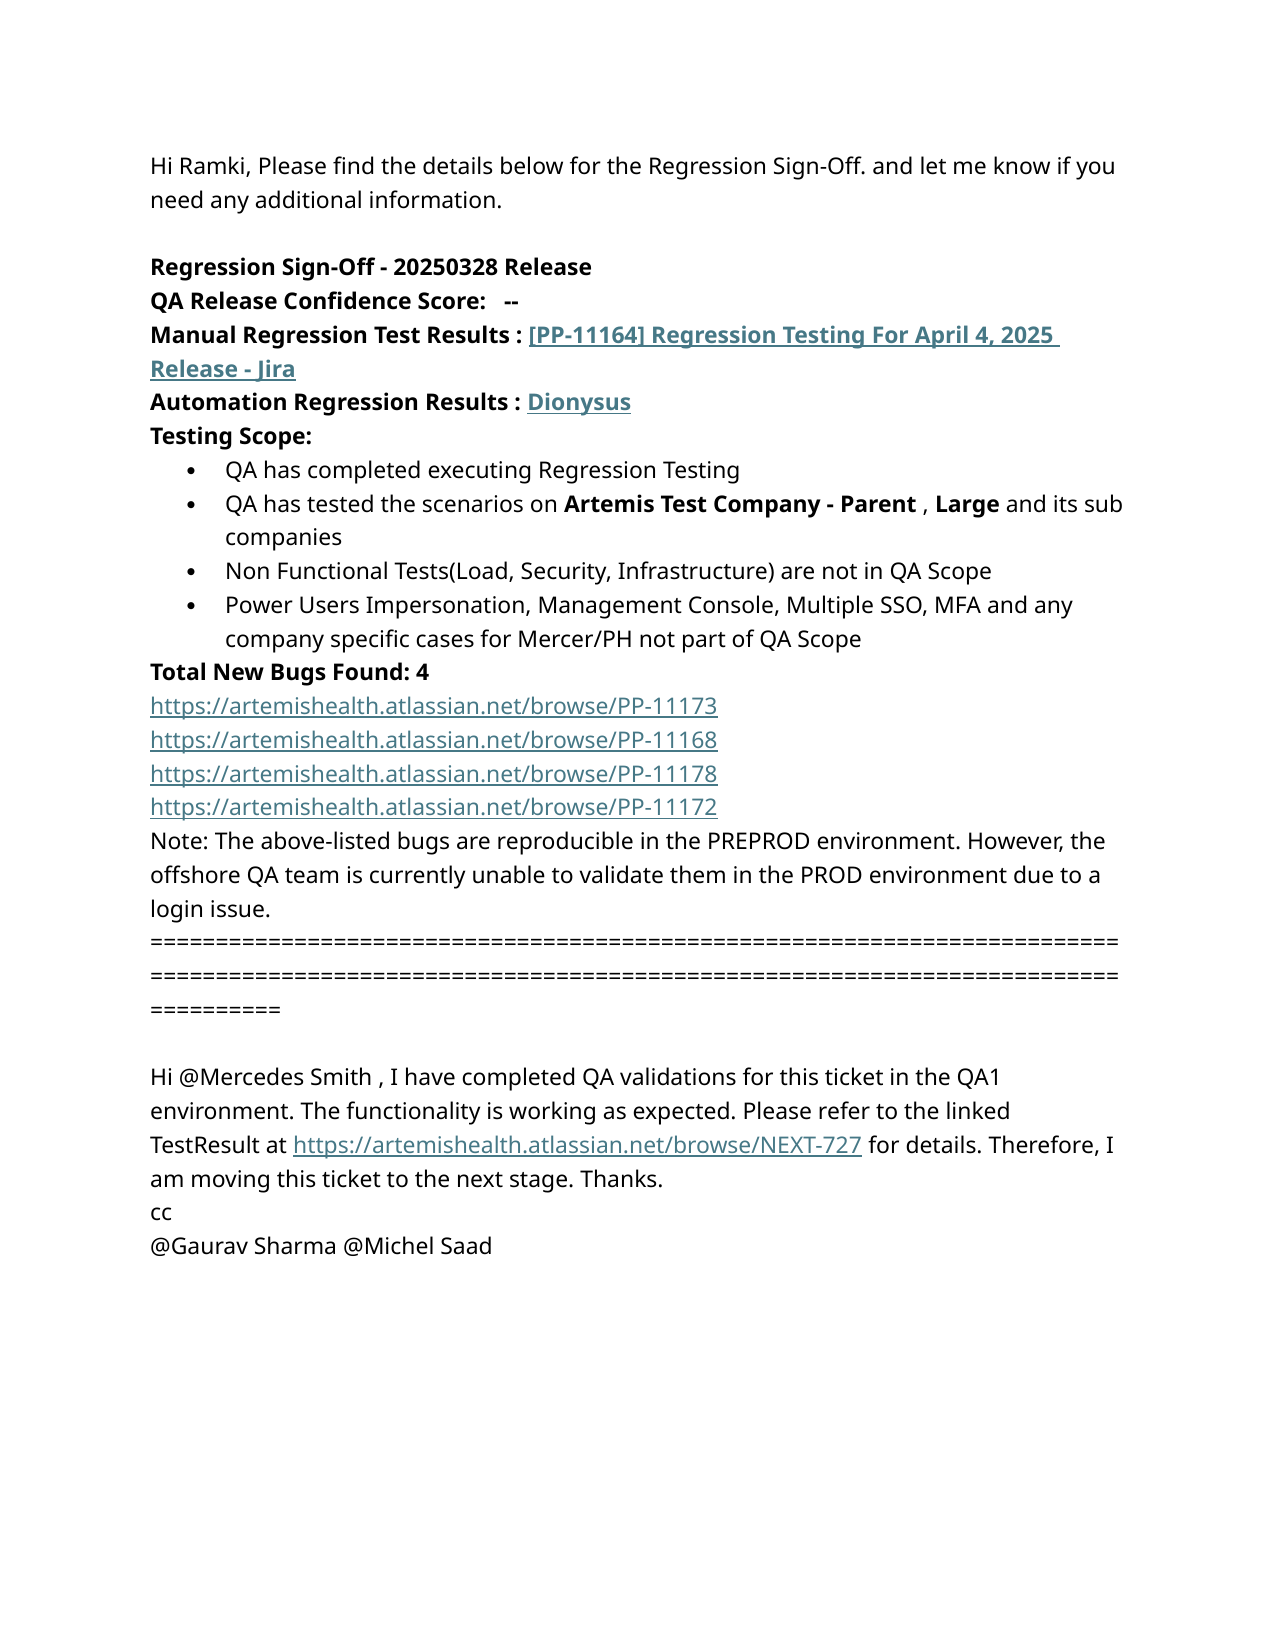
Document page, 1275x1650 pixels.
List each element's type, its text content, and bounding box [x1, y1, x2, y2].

text Total New Bugs Found: 4 https://artemishealth.atlassian.net/browse/PP-11173 [150, 656, 1125, 721]
text Automation Regression Results : Dionysus Testing Scope: [150, 386, 1125, 451]
list QA has completed executing Regression Testing [187, 454, 1125, 485]
text Regression Sign-Off - 20250328 Release QA Release Confidence Score: -- Manual Regression Test Results : [PP-11164] Regression Testing For April 4, 2025 Release - Jira [150, 251, 1125, 384]
text ============================================================================================================================================================== [150, 926, 1125, 1025]
list QA has tested the scenarios on Artemis Test Company - Parent , Large and its sub companies [187, 487, 1125, 552]
text Hi Ramki, Please find the details below for the Regression Sign-Off. and let me know if you need any additional information. [150, 150, 1125, 215]
list Non Functional Tests(Load, Security, Infrastructure) are not in QA Scope [187, 555, 1125, 586]
text https://artemishealth.atlassian.net/browse/PP-11178 [150, 757, 1125, 789]
text https://artemishealth.atlassian.net/browse/PP-11172 [150, 791, 1125, 822]
text Note: The above-listed bugs are reproducible in the PREPROD environment. However, the offshore QA team is currently unable to validate them in the PROD environment due to a login issue. [150, 825, 1125, 924]
text https://artemishealth.atlassian.net/browse/PP-11168 [150, 724, 1125, 755]
list Power Users Impersonation, Management Console, Multiple SSO, MFA and any company specific cases for Mercer/PH not part of QA Scope [187, 589, 1125, 654]
text Hi @Mercedes Smith , I have completed QA validations for this ticket in the QA1 environment. The functionality is working as expected. Please refer to the linked TestResult at https://artemishealth.atlassian.net/browse/NEXT-727 for details. Therefore, I am moving this ticket to the next stage. Thanks. cc @Gaurav Sharma @Michel Saad [150, 1061, 1125, 1261]
